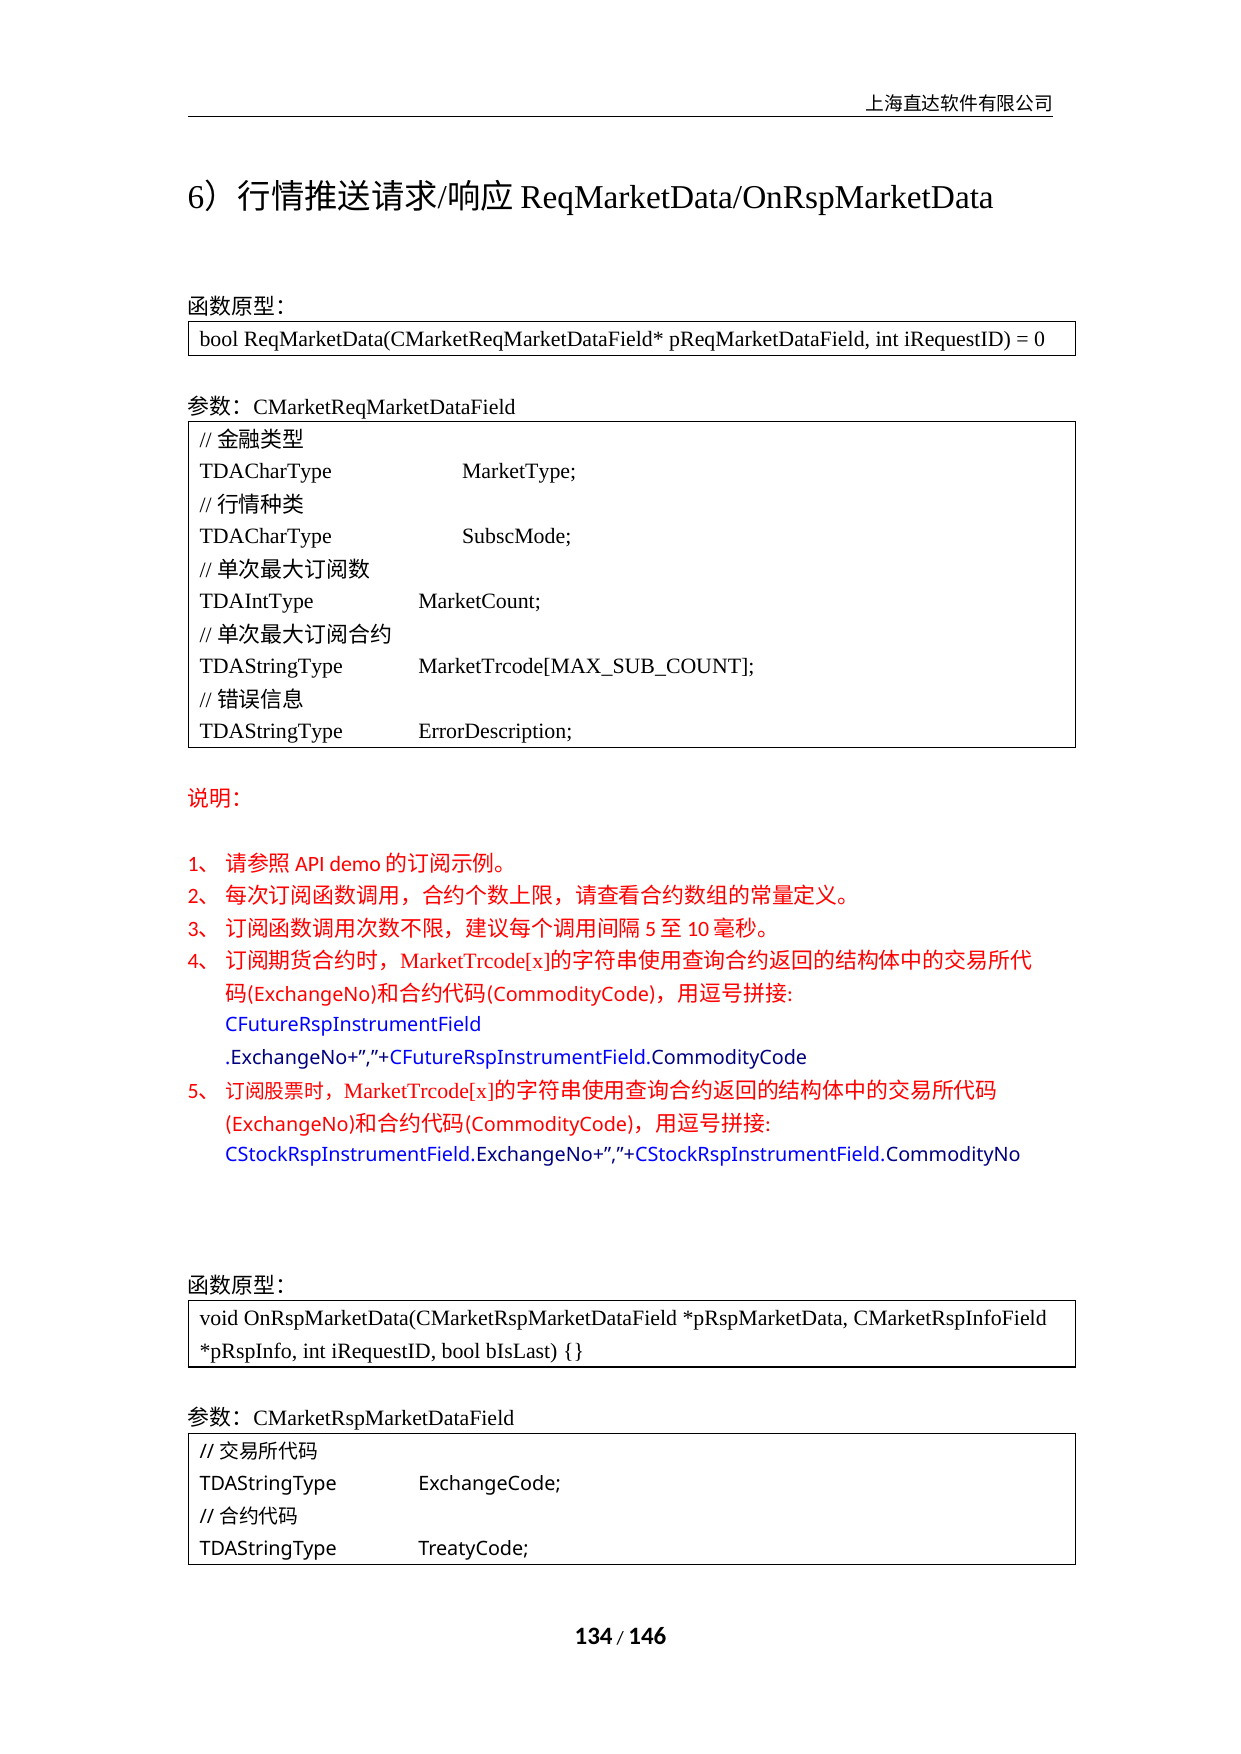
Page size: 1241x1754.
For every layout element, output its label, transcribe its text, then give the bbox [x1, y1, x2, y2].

list 订阅期货合约时，MarketTrcode[x]的字符串使用查询合约返回的结构体中的交易所代码(ExchangeNo)和合约代码(CommodityCode)，用逗号拼接: [187, 943, 1053, 1008]
table_header bool ReqMarketData(CMarketReqMarketDataField* pReqMarketDataField, int iRequestID) = 0 [189, 322, 1075, 355]
list 请参照API demo的订阅示例。 [187, 845, 1053, 878]
list 每次订阅函数调用，合约个数上限，请查看合约数组的常量定义。 [187, 878, 1053, 910]
text 参数：CMarketRspMarketDataField [187, 1400, 1053, 1432]
subtitle 6）行情推送请求/响应ReqMarketData/OnRspMarketData [187, 162, 1053, 227]
list 订阅函数调用次数不限，建议每个调用间隔5至10毫秒。 [187, 910, 1053, 943]
text 函数原型： [187, 1268, 1053, 1300]
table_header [189, 1434, 1075, 1563]
text 函数原型： [187, 289, 1053, 321]
text 说明： [187, 780, 1053, 813]
list CFutureRspInstrumentField.ExchangeNo+”,”+CFutureRspInstrumentField.CommodityCode [225, 1008, 1053, 1073]
list 订阅股票时，MarketTrcode[x]的字符串使用查询合约返回的结构体中的交易所代码(ExchangeNo)和合约代码(CommodityCode)，用逗号拼接: [187, 1073, 1053, 1138]
table_header void OnRspMarketData(CMarketRspMarketDataField *pRspMarketData, CMarketRspInfoField *pRspInfo, int iRequestID, bool bIsLast) {} [189, 1301, 1075, 1366]
text 参数：CMarketReqMarketDataField [187, 388, 1053, 421]
list CStockRspInstrumentField.ExchangeNo+”,”+CStockRspInstrumentField.CommodityNo [225, 1138, 1053, 1170]
table_header // 金融类型 TDACharType MarketType; // 行情种类 TDACharType SubscMode; // 单次最大订阅数 TDAIntType MarketCount; // 单次最大订阅合约 TDAStringType MarketTrcode[MAX_SUB_COUNT]; // 错误信息 TDAStringType ErrorDescription; [189, 422, 1075, 747]
